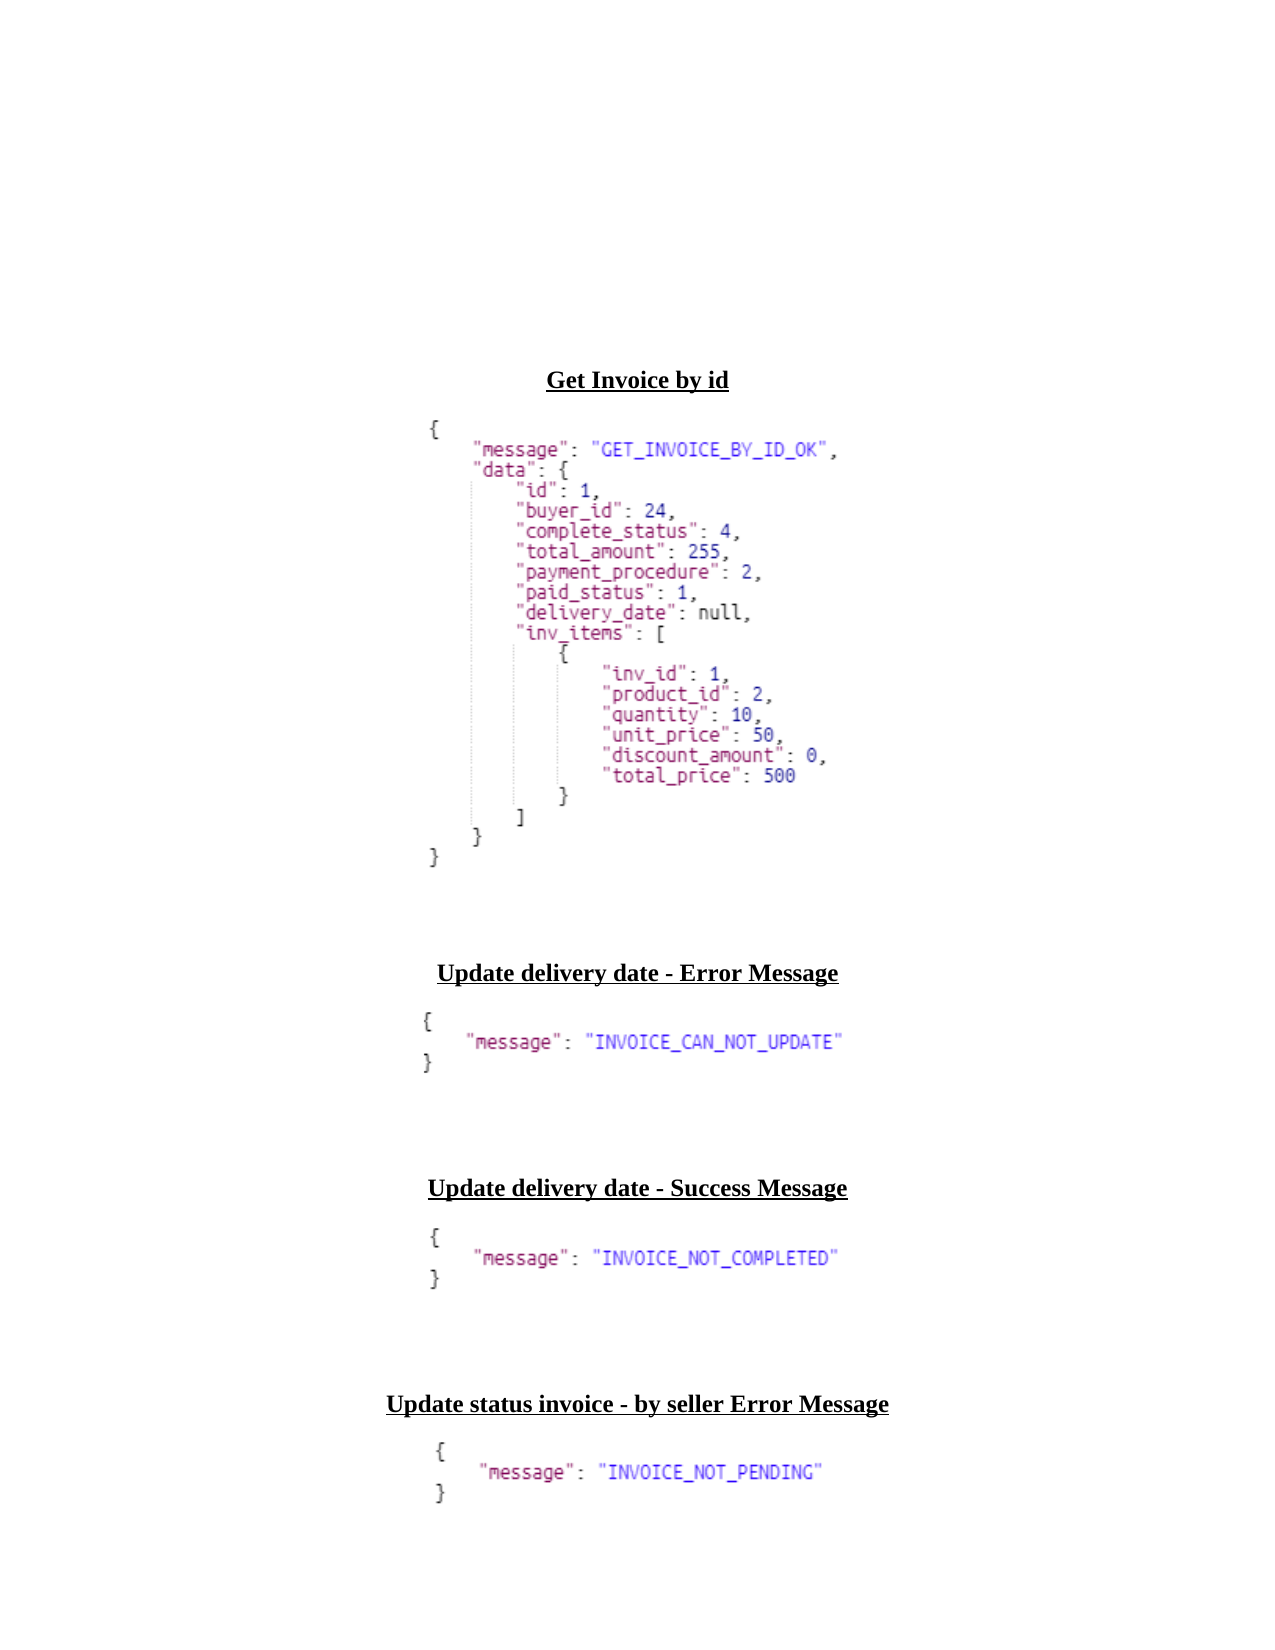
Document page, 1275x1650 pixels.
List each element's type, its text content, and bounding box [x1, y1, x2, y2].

picture [429, 1227, 847, 1294]
picture [427, 419, 848, 872]
picture [423, 1011, 853, 1081]
text Update status invoice - by seller Error Message [150, 1389, 1125, 1417]
picture [430, 1442, 845, 1513]
text Get Invoice by id [150, 365, 1125, 394]
text Update delivery date - Error Message [150, 958, 1125, 987]
text Update delivery date - Success Message [150, 1173, 1125, 1202]
